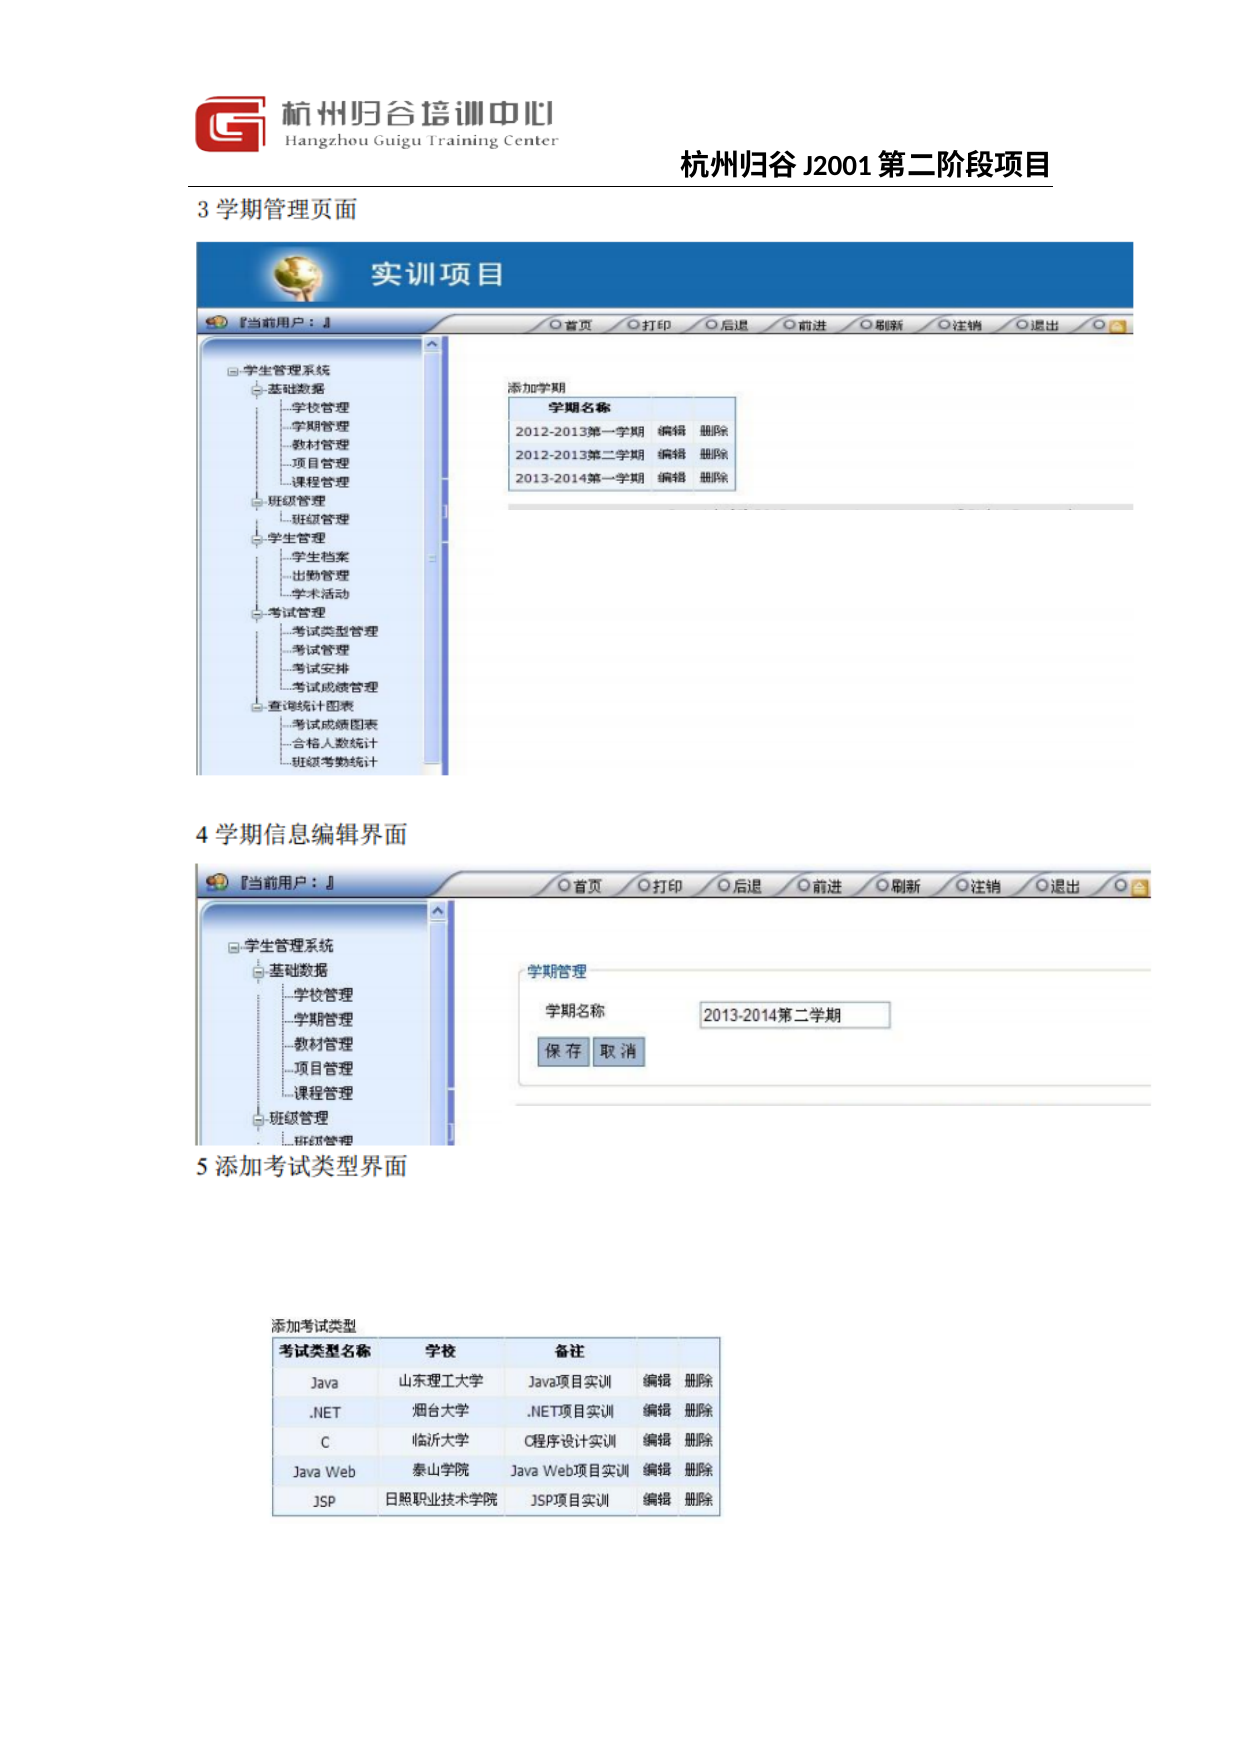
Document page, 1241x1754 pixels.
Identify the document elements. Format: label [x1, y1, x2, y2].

picture [187, 196, 1166, 789]
picture [187, 814, 1176, 1195]
picture [187, 88, 604, 176]
picture [187, 1301, 1053, 1524]
